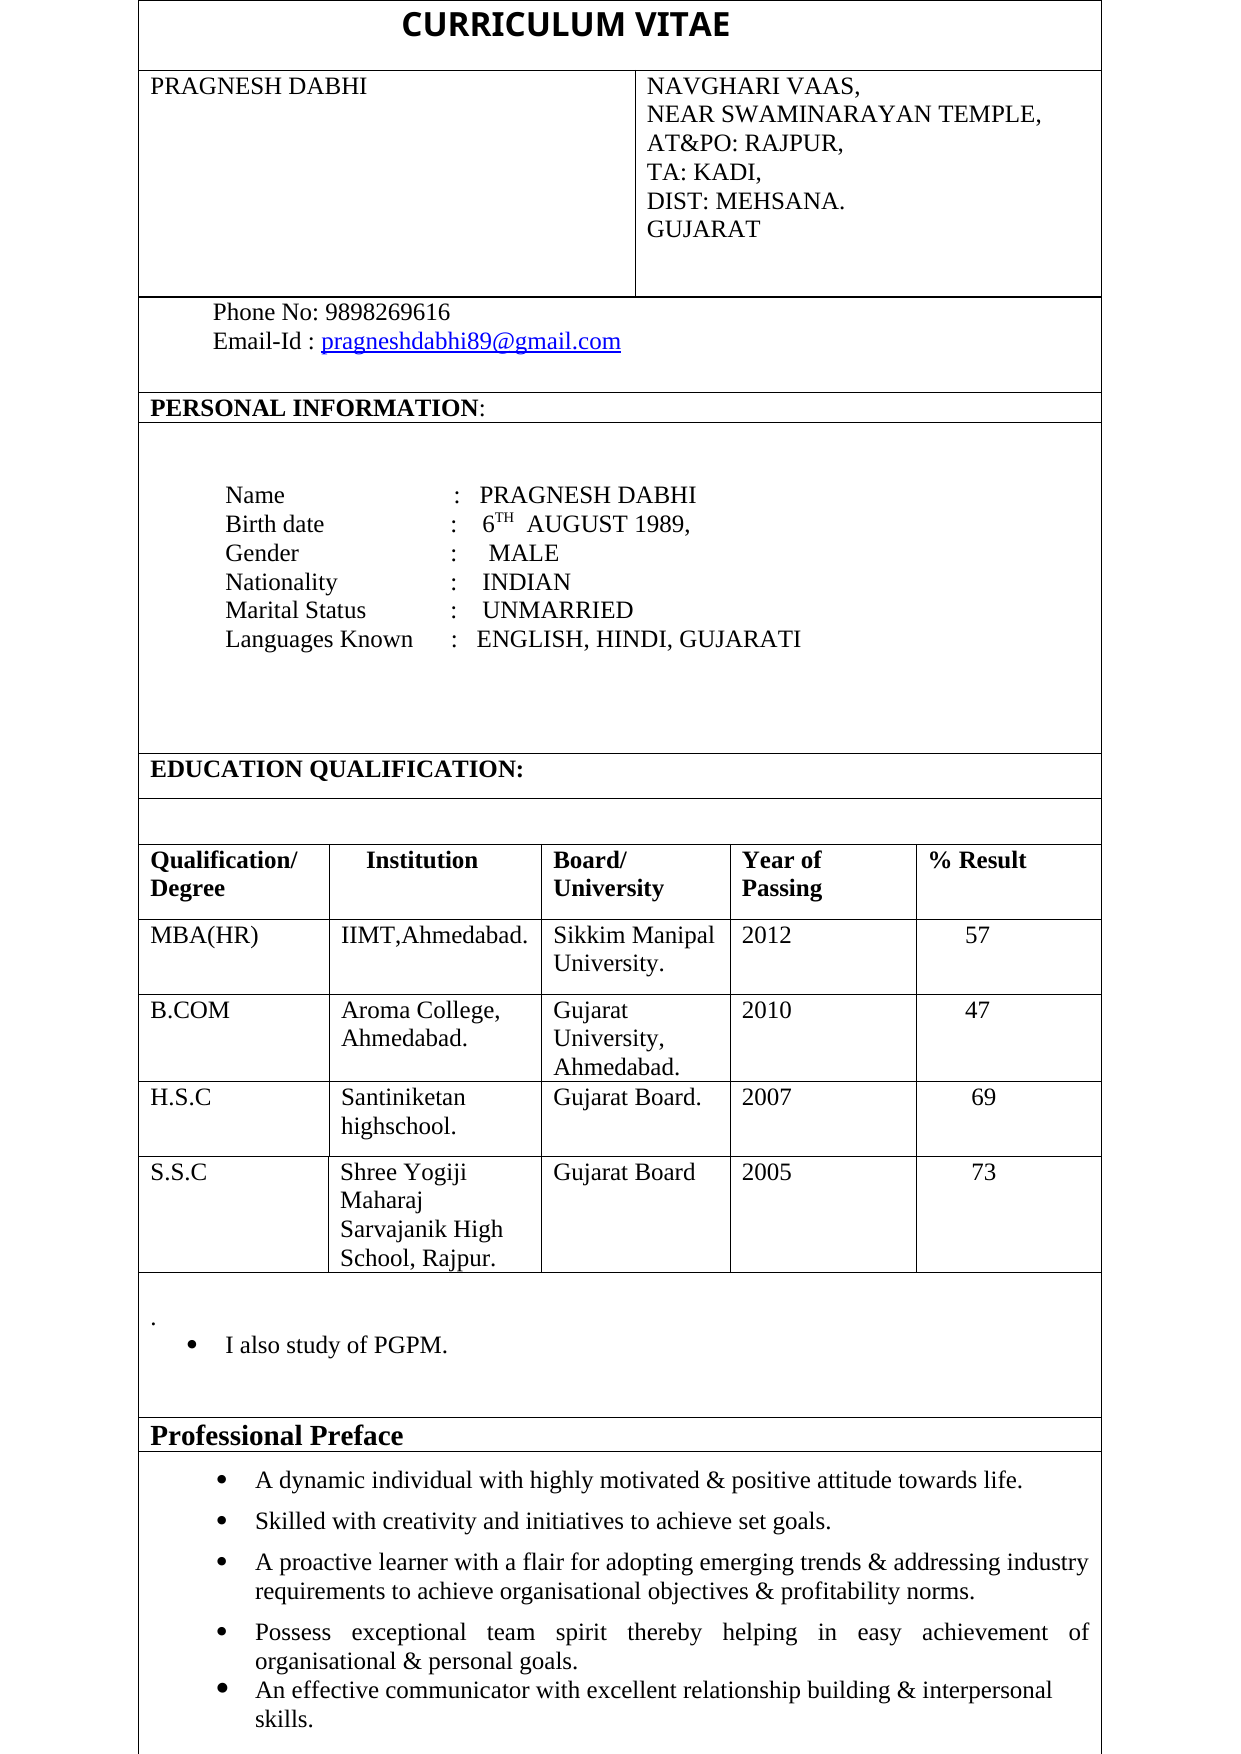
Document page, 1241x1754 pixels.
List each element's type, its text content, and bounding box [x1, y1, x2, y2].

table_cell A dynamic individual with highly motivated & positive attitude towards life. Skilled with creativity and initiatives to achieve set goals. A proactive learner with a flair for adopting emerging trends & addressing industry requirements to achieve organisational objectives & profitability norms. Possess exceptional team spirit thereby helping in easy achievement of organisational & personal goals. An effective communicator with excellent relationship building & interpersonal skills. [139, 1452, 1101, 1754]
table_cell Year of Passing [731, 845, 916, 919]
table_cell Aroma College, Ahmedabad. [330, 995, 541, 1081]
table_cell 47 [917, 995, 1101, 1081]
table_cell B.COM [139, 995, 329, 1081]
table_cell MBA(HR) [139, 920, 329, 994]
table_cell NAVGHARI VAAS, NEAR SWAMINARAYAN TEMPLE, AT&PO: RAJPUR, TA: KADI, DIST: MEHSANA. GUJARAT [636, 71, 1101, 296]
table_cell Gujarat Board. [542, 1082, 730, 1156]
table_cell 2005 [731, 1157, 916, 1272]
table_cell Sikkim Manipal University. [542, 920, 730, 994]
table_cell PERSONAL INFORMATION: [139, 393, 1101, 422]
table_cell Professional Preface [139, 1418, 1101, 1451]
table_header CURRICULUM VITAE [139, 1, 1101, 70]
table_cell Phone No: 9898269616 Email-Id : pragneshdabhi89@gmail.com [139, 298, 1101, 392]
table_cell Institution [330, 845, 541, 919]
table_cell Board/ University [542, 845, 730, 919]
table_cell 57 [917, 920, 1101, 994]
table_cell 2012 [731, 920, 916, 994]
table_cell . I also study of PGPM. [139, 1273, 1101, 1417]
table_cell % Result [917, 845, 1101, 919]
table_cell 2010 [731, 995, 916, 1081]
table_cell EDUCATION QUALIFICATION: [139, 754, 1101, 797]
table_cell [139, 799, 1101, 844]
table_cell PRAGNESH DABHI [139, 71, 635, 296]
table_cell Shree Yogiji Maharaj Sarvajanik High School, Rajpur. [329, 1157, 541, 1272]
table_cell IIMT,Ahmedabad. [330, 920, 541, 994]
table_cell 2007 [731, 1082, 916, 1156]
table_cell Gujarat Board [542, 1157, 730, 1272]
table_cell 73 [917, 1157, 1101, 1272]
table_cell Santiniketan highschool. [330, 1082, 541, 1156]
table_cell 69 [917, 1082, 1101, 1156]
table_cell Gujarat University, Ahmedabad. [542, 995, 730, 1081]
table_cell Name : PRAGNESH DABHI Birth date : 6TH AUGUST 1989, Gender : MALE Nationality : INDIAN Marital Status : UNMARRIED Languages Known : ENGLISH, HINDI, GUJARATI [139, 423, 1101, 753]
table_cell Qualification/ Degree [139, 845, 329, 919]
table_cell S.S.C [139, 1157, 328, 1272]
table_cell H.S.C [139, 1082, 329, 1156]
